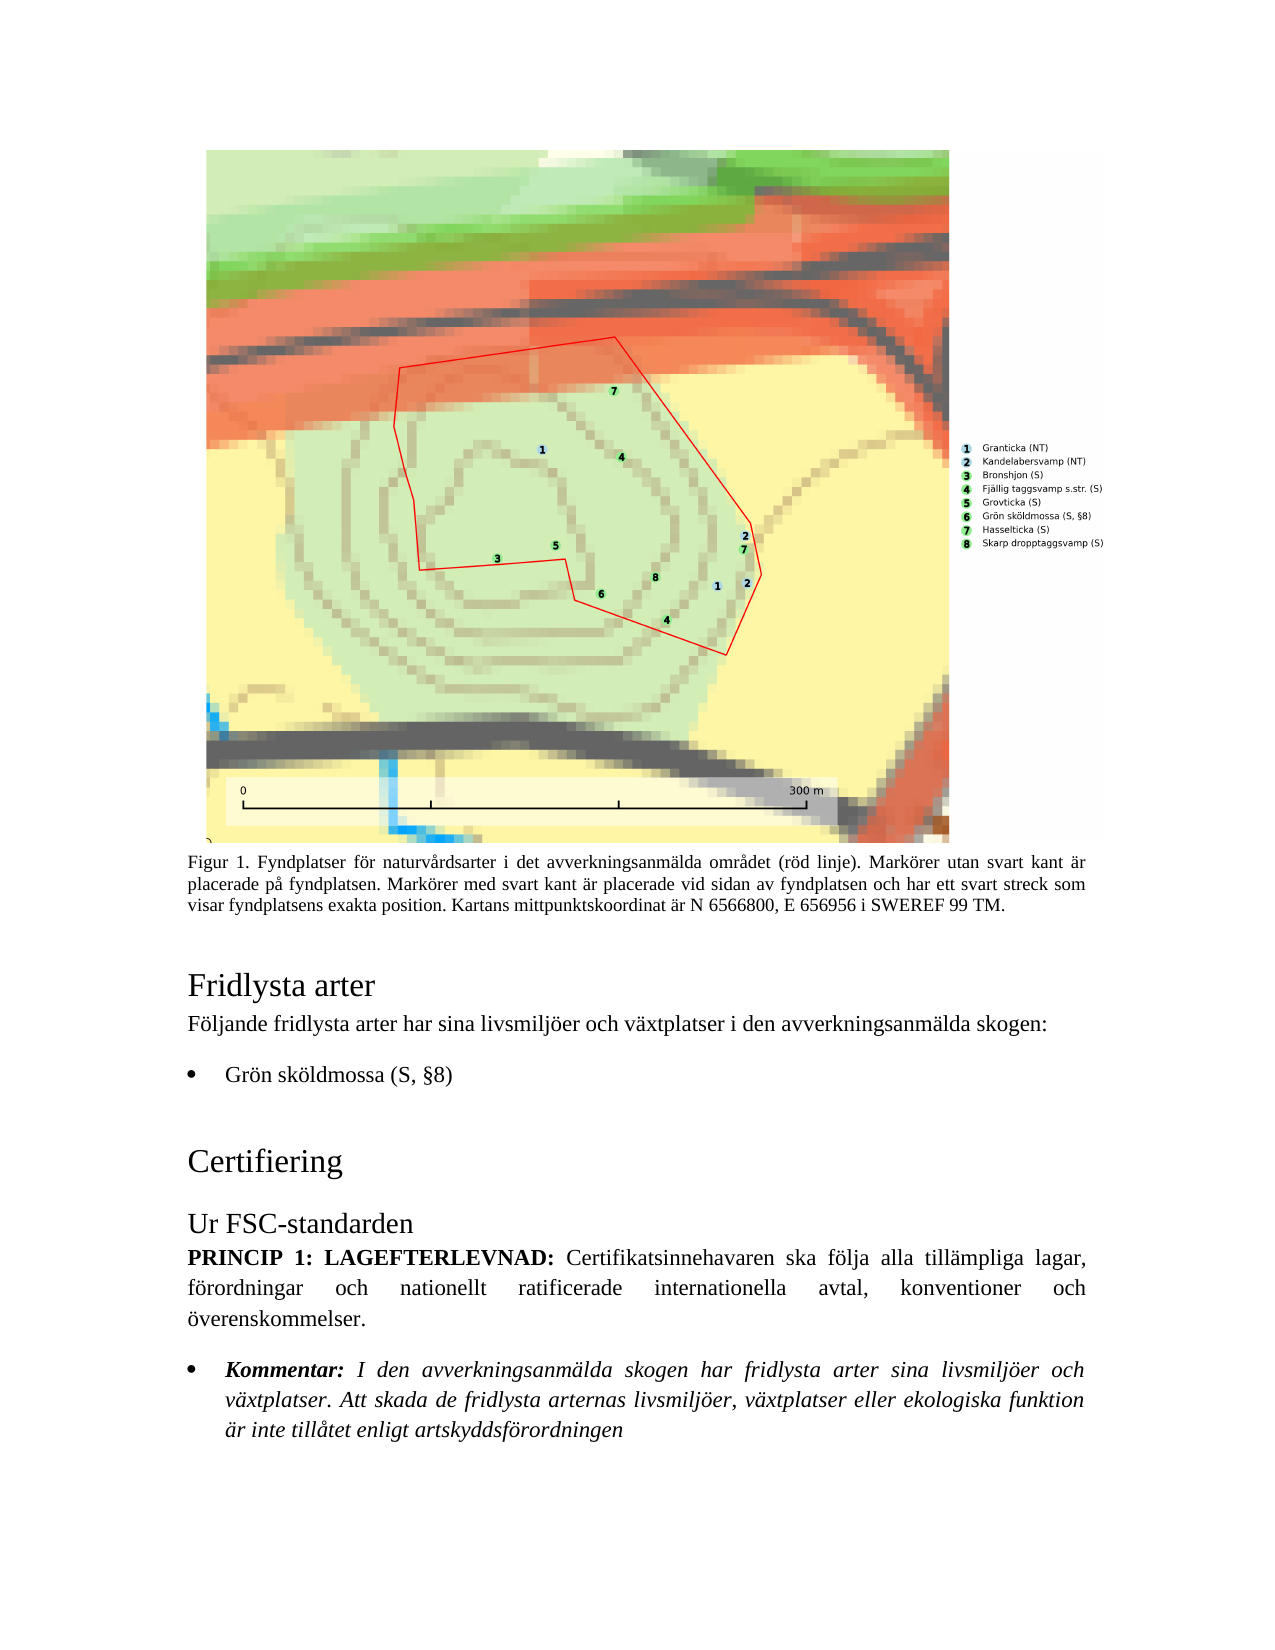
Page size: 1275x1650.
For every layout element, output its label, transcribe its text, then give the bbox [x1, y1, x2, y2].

text PRINCIP 1: LAGEFTERLEVNAD: Certifikatsinnehavaren ska följa alla tillämpliga lagar, förordningar och nationellt ratificerade internationella avtal, konventioner och överenskommelser. [187, 1244, 1087, 1331]
list Grön sköldmossa (S, §8) [187, 1061, 1087, 1087]
list Kommentar: I den avverkningsanmälda skogen har fridlysta arter sina livsmiljöer och växtplatser. Att skada de fridlysta arternas livsmiljöer, växtplatser eller ekologiska funktion är inte tillåtet enligt artskyddsförordningen [187, 1356, 1087, 1442]
text Följande fridlysta arter har sina livsmiljöer och växtplatser i den avverkningsanmälda skogen: [187, 1009, 1087, 1036]
text Figur 1. Fyndplatser för naturvårdsarter i det avverkningsanmälda området (röd linje). Markörer utan svart kant är placerade på fyndplatsen. Markörer med svart kant är placerade vid sidan av fyndplatsen och har ett svart streck som visar fyndplatsens exakta position. Kartans mittpunktskoordinat är N 6566800, E 656956 i SWEREF 99 TM. [187, 851, 1087, 916]
subtitle Fridlysta arter [187, 966, 1087, 1004]
subtitle Ur FSC-standarden [187, 1206, 1087, 1239]
picture [206, 150, 1107, 843]
subtitle Certifiering [187, 1141, 1087, 1179]
